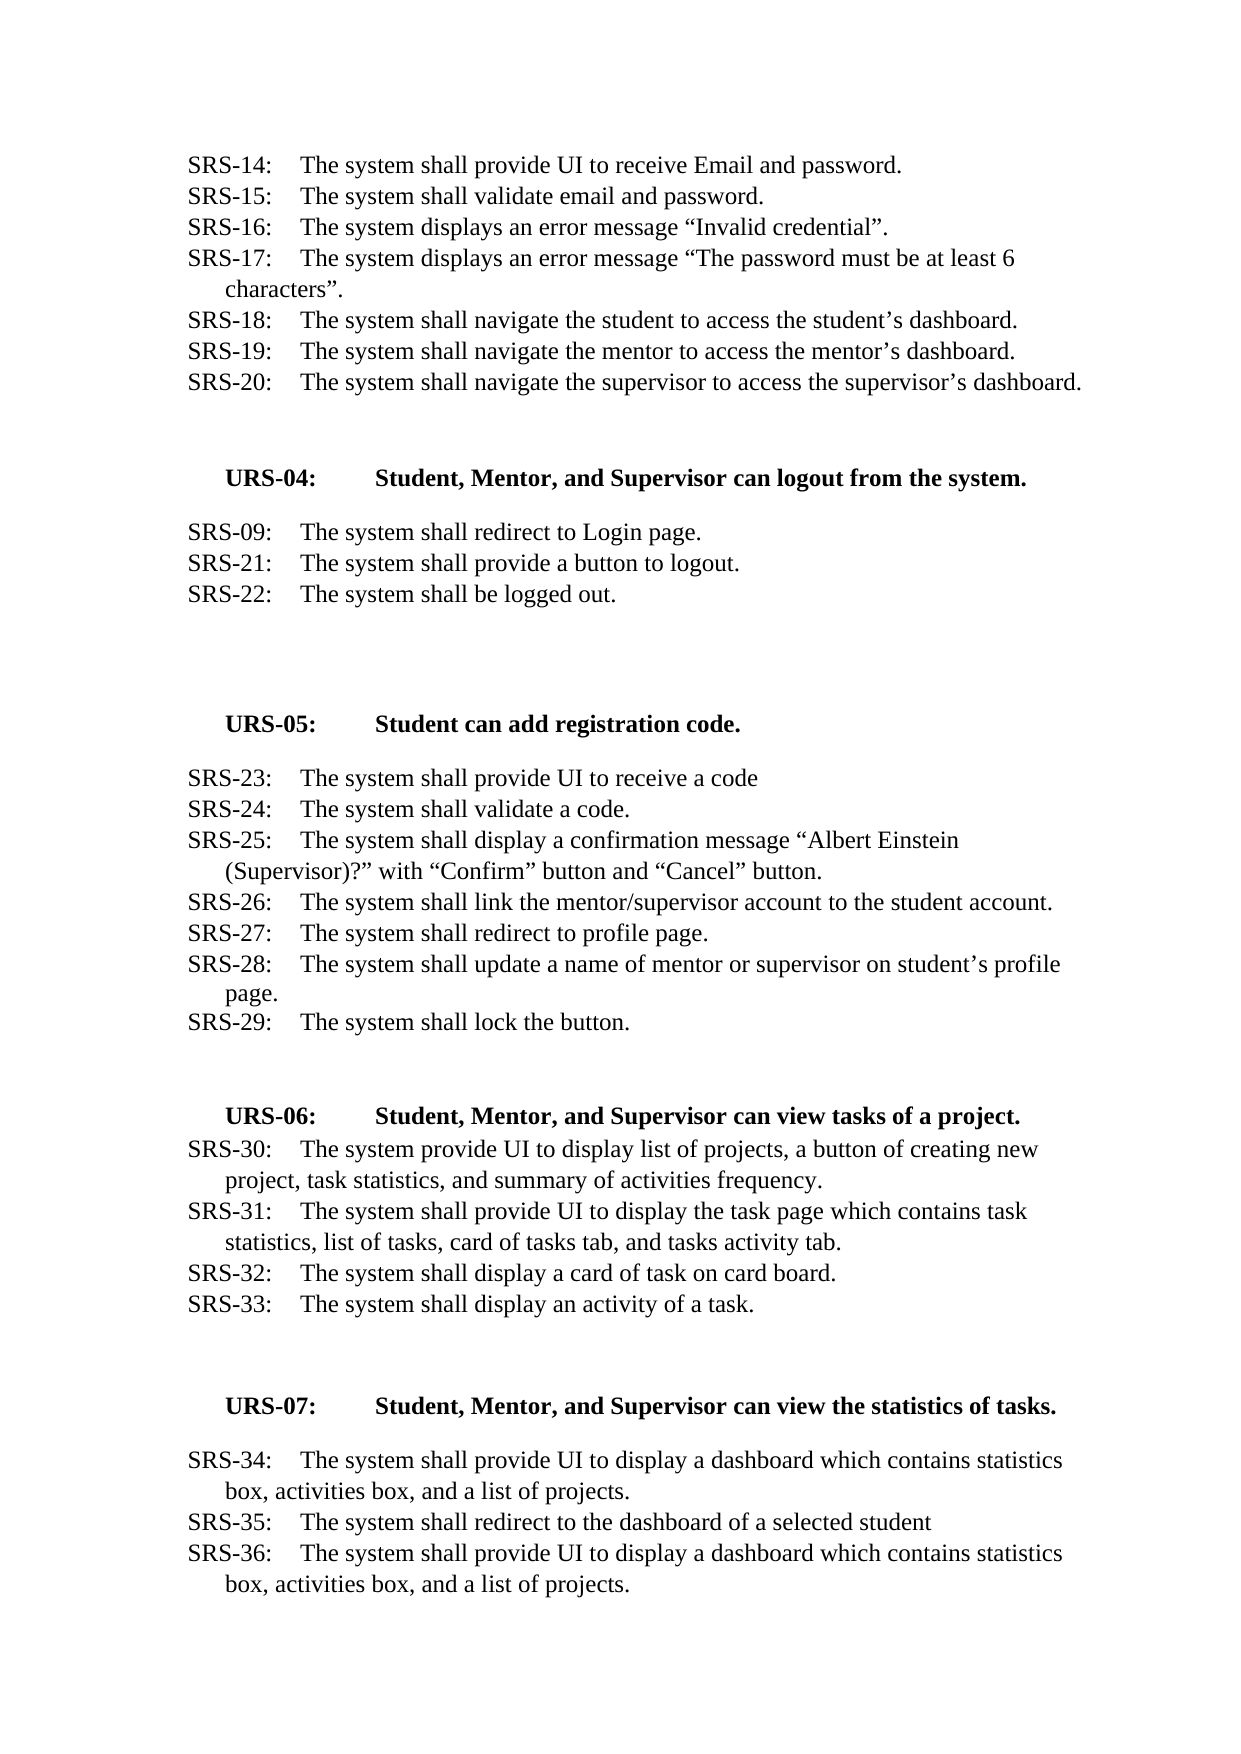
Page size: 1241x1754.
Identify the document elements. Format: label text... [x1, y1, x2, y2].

list The system displays an error message “Invalid credential”. [187, 212, 1090, 241]
list The system shall navigate the supervisor to access the supervisor’s dashboard. [187, 367, 1090, 396]
list The system displays an error message “The password must be at least 6 characters”. [187, 243, 1090, 303]
list The system shall provide UI to display the task page which contains task statistics, list of tasks, card of tasks tab, and tasks activity tab. [187, 1196, 1090, 1256]
list The system shall update a name of mentor or supervisor on student’s profile page. [187, 949, 1090, 1007]
list The system shall display a card of task on card board. [187, 1258, 1090, 1287]
list The system shall provide UI to receive a code [187, 763, 1090, 792]
text URS-07: Student, Mentor, and Supervisor can view the statistics of tasks. [150, 1391, 1090, 1420]
list The system shall validate a code. [187, 794, 1090, 823]
list The system shall display an activity of a task. [187, 1289, 1090, 1318]
list The system shall be logged out. [187, 579, 1090, 607]
list URS-06: Student, Mentor, and Supervisor can view tasks of a project. [225, 1101, 1090, 1130]
list The system provide UI to display list of projects, a button of creating new project, task statistics, and summary of activities frequency. [187, 1134, 1090, 1194]
text URS-04: Student, Mentor, and Supervisor can logout from the system. [225, 463, 1090, 491]
list SRS-09: The system shall redirect to Login page. [187, 517, 1090, 545]
list The system shall navigate the mentor to access the mentor’s dashboard. [187, 336, 1090, 365]
list The system shall provide UI to display a dashboard which contains statistics box, activities box, and a list of projects. [187, 1538, 1090, 1598]
list The system shall display a confirmation message “Albert Einstein (Supervisor)?” with “Confirm” button and “Cancel” button. [187, 825, 1090, 885]
list The system shall redirect to profile page. [187, 918, 1090, 947]
list The system shall provide UI to receive Email and password. [187, 150, 1090, 179]
list The system shall provide UI to display a dashboard which contains statistics box, activities box, and a list of projects. [187, 1445, 1090, 1505]
list The system shall provide a button to logout. [187, 548, 1090, 576]
list The system shall lock the button. [187, 1007, 1090, 1035]
list The system shall link the mentor/supervisor account to the student account. [187, 887, 1090, 916]
list The system shall redirect to the dashboard of a selected student [187, 1507, 1090, 1536]
list The system shall navigate the student to access the student’s dashboard. [187, 305, 1090, 334]
list The system shall validate email and password. [187, 181, 1090, 210]
text URS-05: Student can add registration code. [150, 709, 1090, 738]
